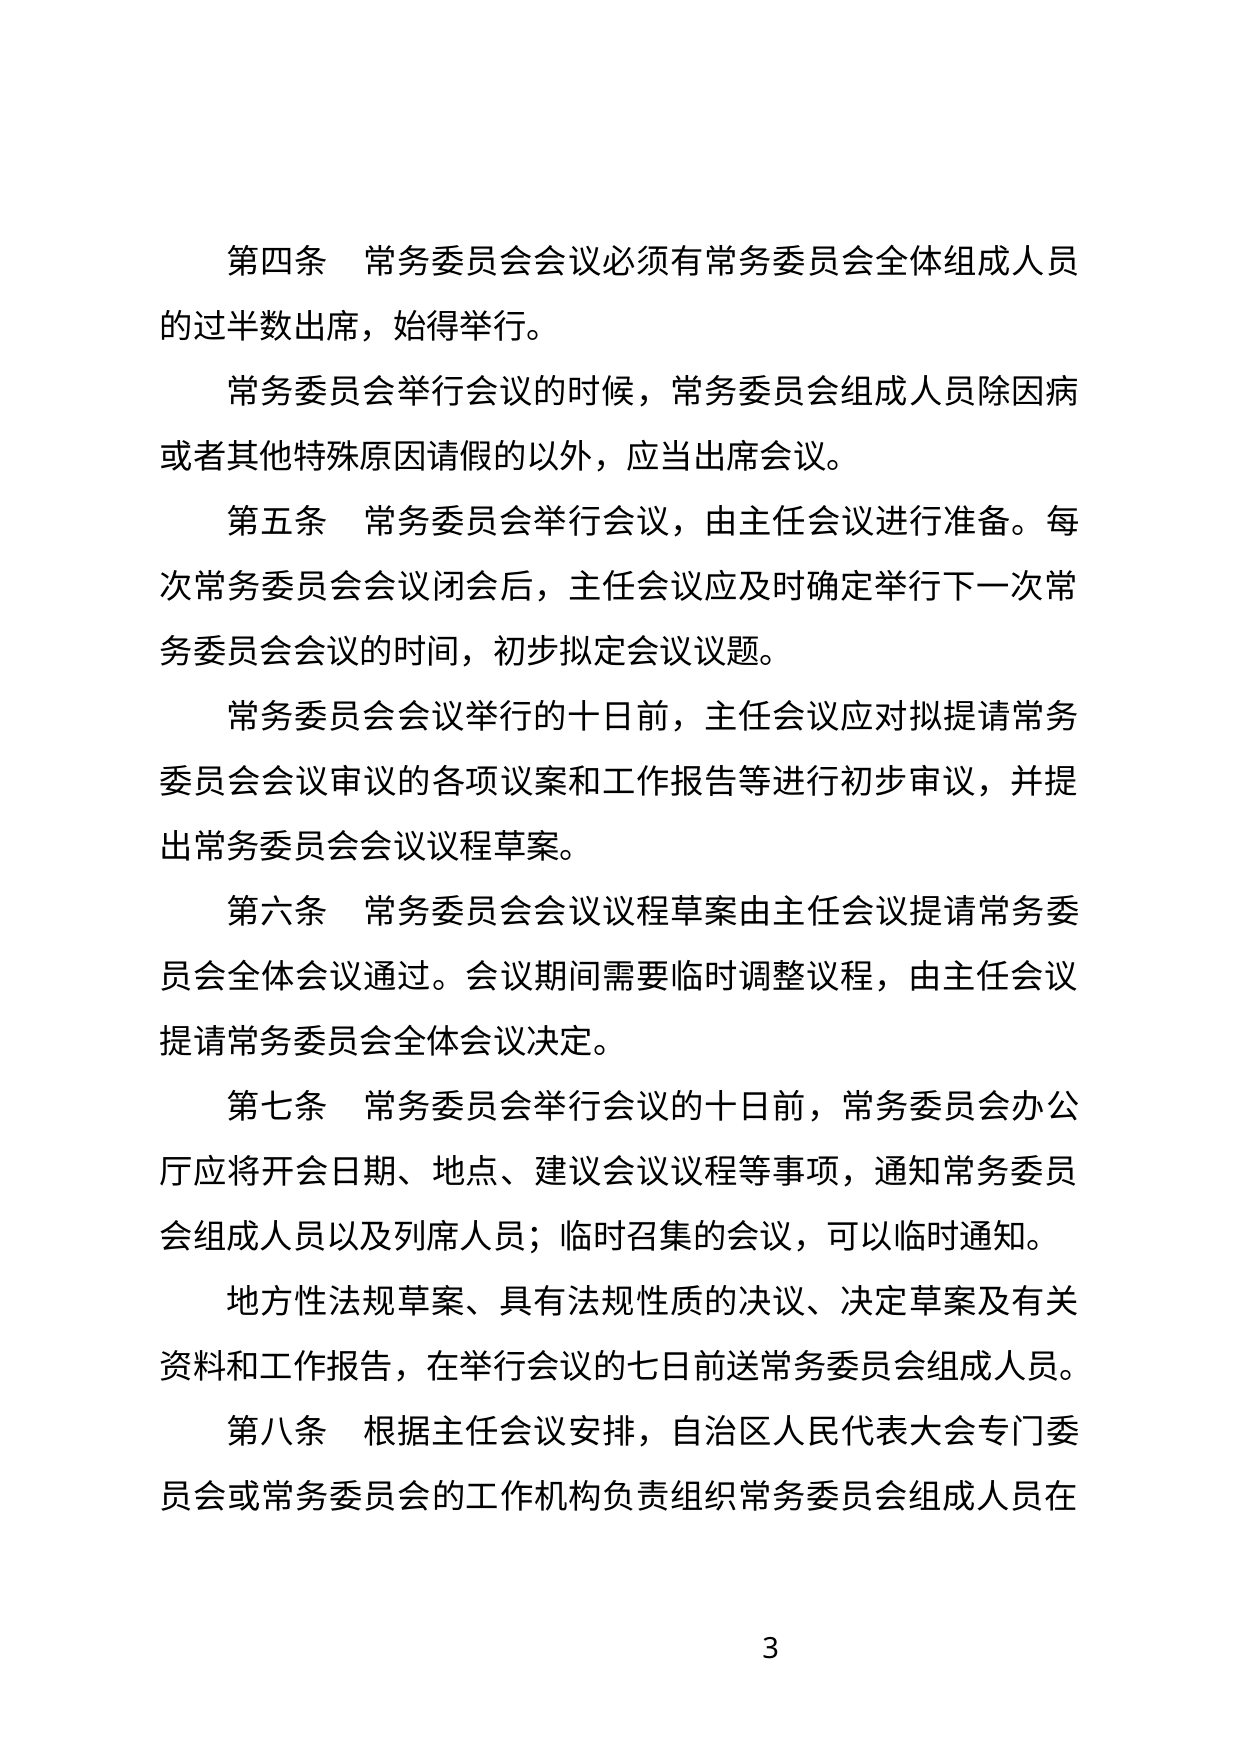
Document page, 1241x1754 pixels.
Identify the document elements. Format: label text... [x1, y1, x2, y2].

text 第四条 常务委员会会议必须有常务委员会全体组成人员的过半数出席，始得举行。 [159, 227, 1081, 357]
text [159, 1397, 1081, 1527]
text 第五条 常务委员会举行会议，由主任会议进行准备。每次常务委员会会议闭会后，主任会议应及时确定举行下一次常务委员会会议的时间，初步拟定会议议题。 [159, 487, 1081, 682]
text 第六条 常务委员会会议议程草案由主任会议提请常务委员会全体会议通过。会议期间需要临时调整议程，由主任会议提请常务委员会全体会议决定。 [159, 877, 1081, 1072]
text 常务委员会会议举行的十日前，主任会议应对拟提请常务委员会会议审议的各项议案和工作报告等进行初步审议，并提出常务委员会会议议程草案。 [159, 682, 1081, 877]
text 地方性法规草案、具有法规性质的决议、决定草案及有关资料和工作报告，在举行会议的七日前送常务委员会组成人员。 [159, 1267, 1081, 1397]
text 第七条 常务委员会举行会议的十日前，常务委员会办公厅应将开会日期、地点、建议会议议程等事项，通知常务委员会组成人员以及列席人员；临时召集的会议，可以临时通知。 [159, 1072, 1081, 1267]
text 常务委员会举行会议的时候，常务委员会组成人员除因病或者其他特殊原因请假的以外，应当出席会议。 [159, 357, 1081, 487]
